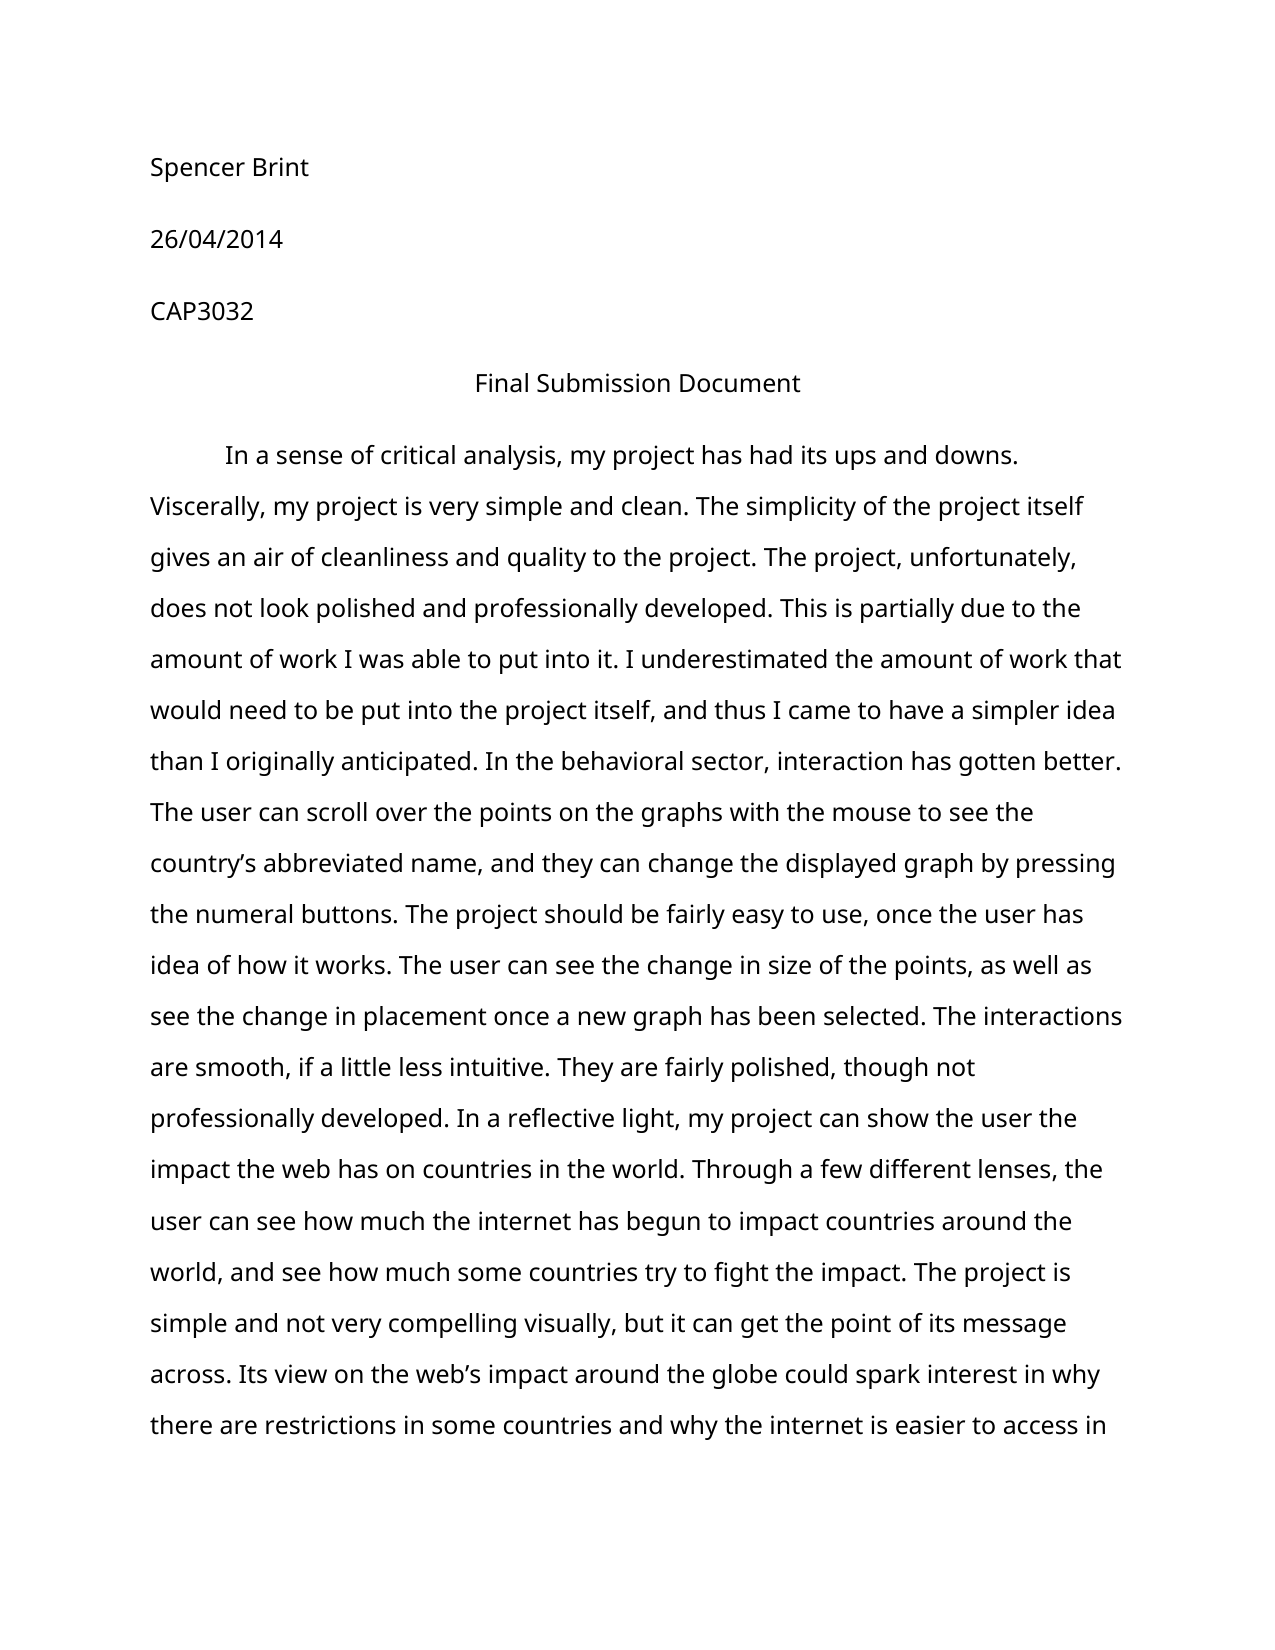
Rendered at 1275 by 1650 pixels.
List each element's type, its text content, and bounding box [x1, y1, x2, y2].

text 26/04/2014 [150, 222, 1125, 256]
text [150, 437, 1125, 1441]
text Spencer Brint [150, 150, 1125, 184]
text Final Submission Document [150, 366, 1125, 400]
text CAP3032 [150, 294, 1125, 328]
